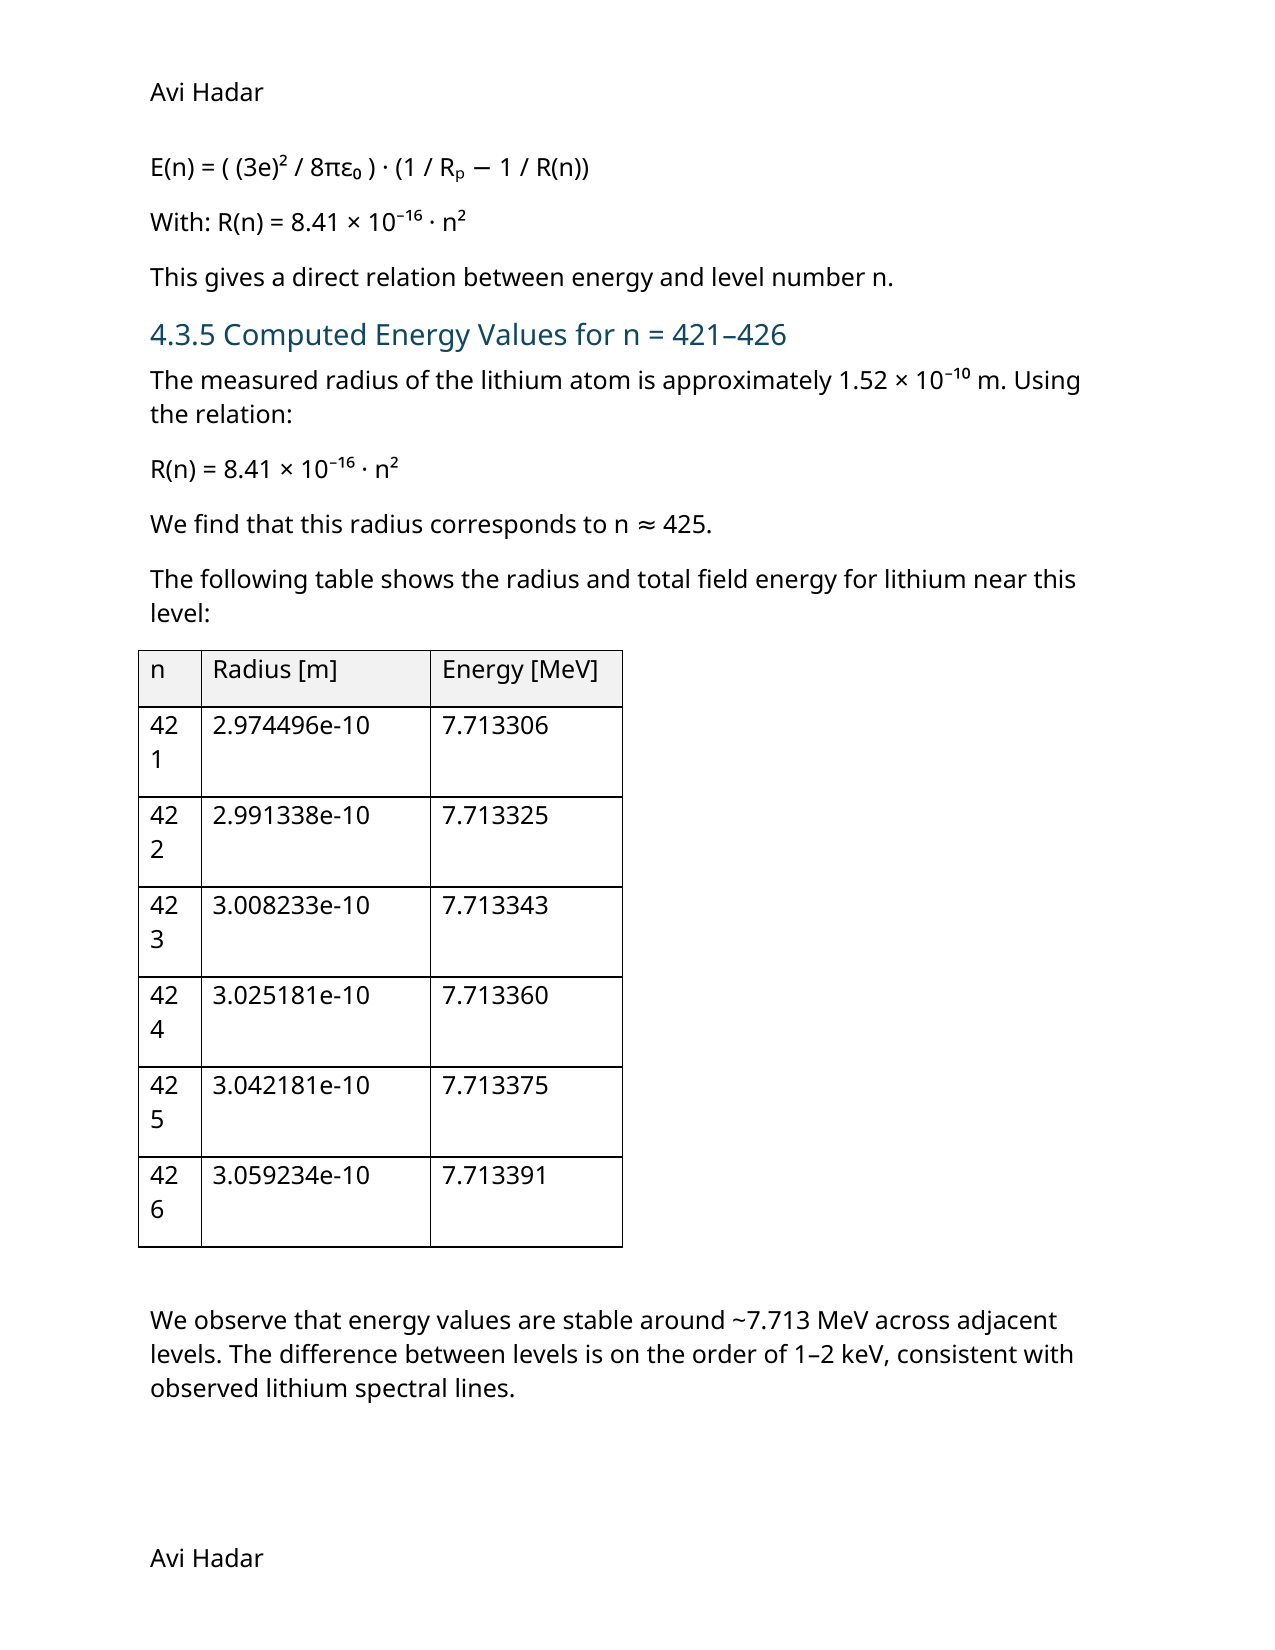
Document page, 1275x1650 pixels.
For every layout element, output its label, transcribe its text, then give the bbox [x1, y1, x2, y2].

table_cell 3.042181e-10 [202, 1068, 430, 1156]
table_cell 7.713360 [431, 978, 622, 1066]
table_cell 3.025181e-10 [202, 978, 430, 1066]
subtitle 4.3.5 Computed Energy Values for n = 421–426 [150, 315, 1125, 354]
text The measured radius of the lithium atom is approximately 1.52 × 10⁻¹⁰ m. Using the relation: [150, 363, 1125, 431]
table_cell 424 [139, 978, 201, 1066]
table_cell 7.713391 [431, 1158, 622, 1246]
text E(n) = ( (3e)² / 8πε₀ ) · (1 / Rₚ − 1 / R(n)) [150, 150, 1125, 184]
table_cell 422 [139, 798, 201, 886]
table_header n [139, 651, 201, 706]
table_cell 7.713306 [431, 708, 622, 796]
table_cell 7.713343 [431, 888, 622, 976]
table_cell 3.008233e-10 [202, 888, 430, 976]
table_cell 7.713325 [431, 798, 622, 886]
table_cell 425 [139, 1068, 201, 1156]
text We observe that energy values are stable around ~7.713 MeV across adjacent levels. The difference between levels is on the order of 1–2 keV, consistent with observed lithium spectral lines. [150, 1302, 1125, 1404]
table_header Energy [MeV] [431, 651, 622, 706]
text This gives a direct relation between energy and level number n. [150, 260, 1125, 294]
table_cell 426 [139, 1158, 201, 1246]
text The following table shows the radius and total field energy for lithium near this level: [150, 561, 1125, 629]
text With: R(n) = 8.41 × 10⁻¹⁶ · n² [150, 205, 1125, 239]
text R(n) = 8.41 × 10⁻¹⁶ · n² [150, 452, 1125, 486]
table_cell 2.991338e-10 [202, 798, 430, 886]
table_header Radius [m] [202, 651, 430, 706]
table_cell 2.974496e-10 [202, 708, 430, 796]
table_cell 7.713375 [431, 1068, 622, 1156]
text We find that this radius corresponds to n ≈ 425. [150, 507, 1125, 541]
table_cell 423 [139, 888, 201, 976]
table_cell 3.059234e-10 [202, 1158, 430, 1246]
table_cell 421 [139, 708, 201, 796]
